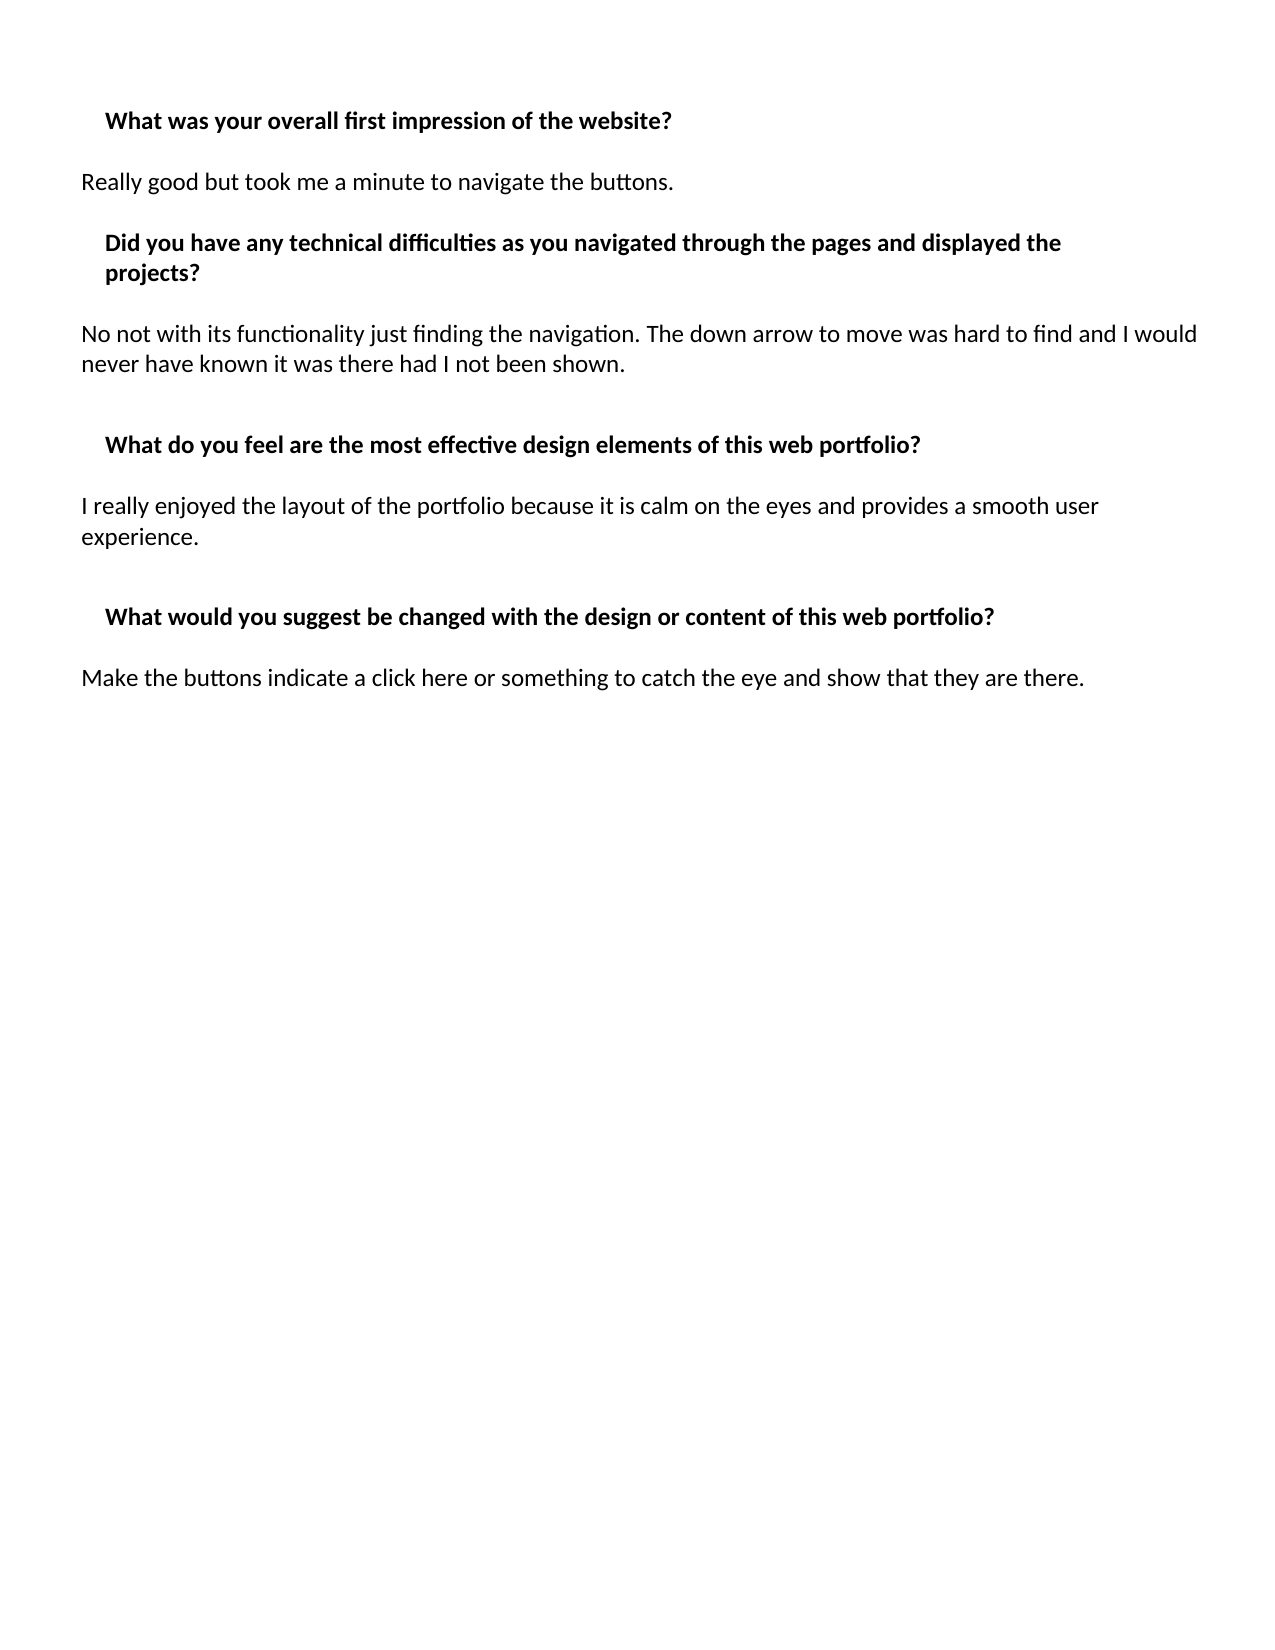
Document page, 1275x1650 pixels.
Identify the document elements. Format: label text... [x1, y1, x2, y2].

text What was your overall first impression of the website? [105, 105, 1223, 136]
text Really good but took me a minute to navigate the buttons. [81, 166, 1223, 197]
text What do you feel are the most effective design elements of this web portfolio? [105, 429, 1223, 460]
text Did you have any technical difficulties as you navigated through the pages and displayed the projects? [105, 227, 1087, 287]
text I really enjoyed the layout of the portfolio because it is calm on the eyes and provides a smooth user experience. [81, 490, 1223, 551]
text What would you suggest be changed with the design or content of this web portfolio? [105, 601, 1223, 632]
text No not with its functionality just finding the navigation. The down arrow to move was hard to find and I would never have known it was there had I not been shown. [81, 318, 1223, 379]
text Make the buttons indicate a click here or something to catch the eye and show that they are there. [81, 662, 1223, 693]
